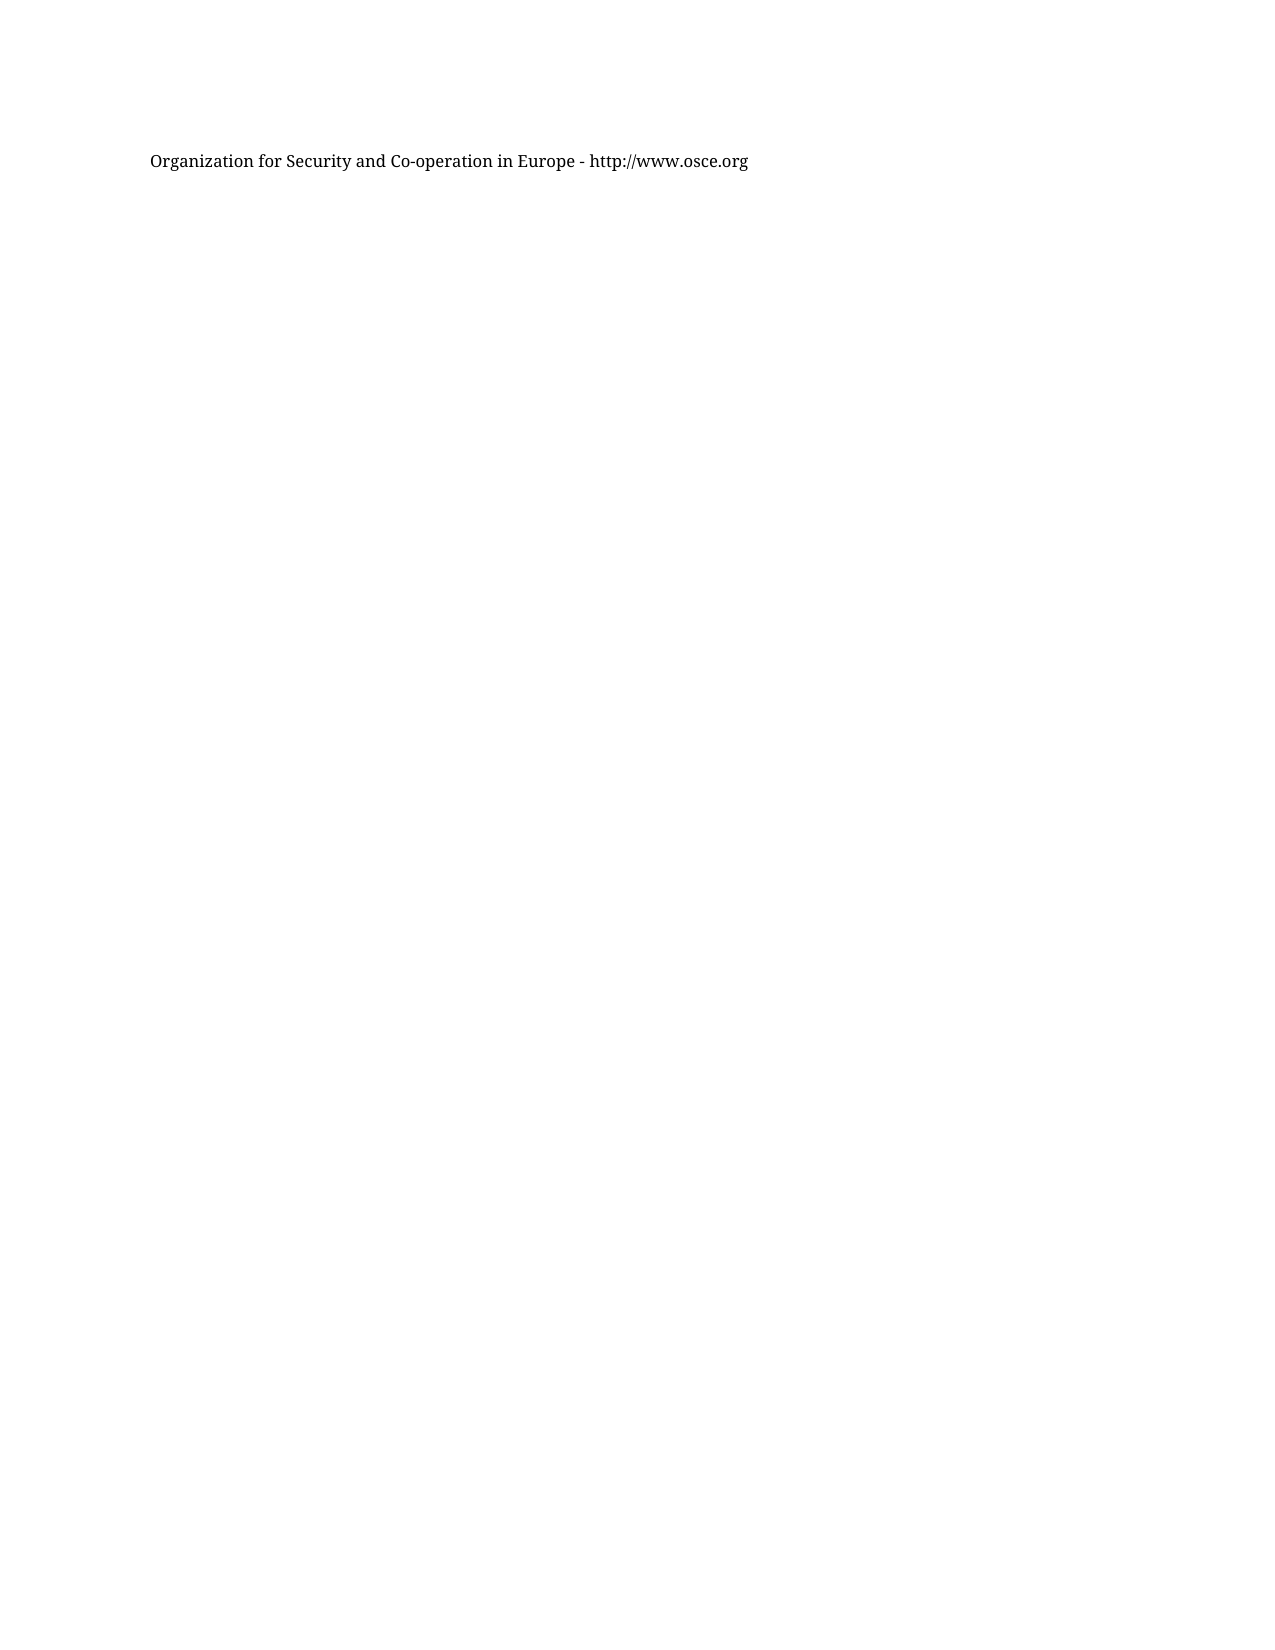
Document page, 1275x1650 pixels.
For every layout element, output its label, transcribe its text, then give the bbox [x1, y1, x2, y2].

text Organization for Security and Co-operation in Europe - http://www.osce.org [150, 150, 1125, 173]
